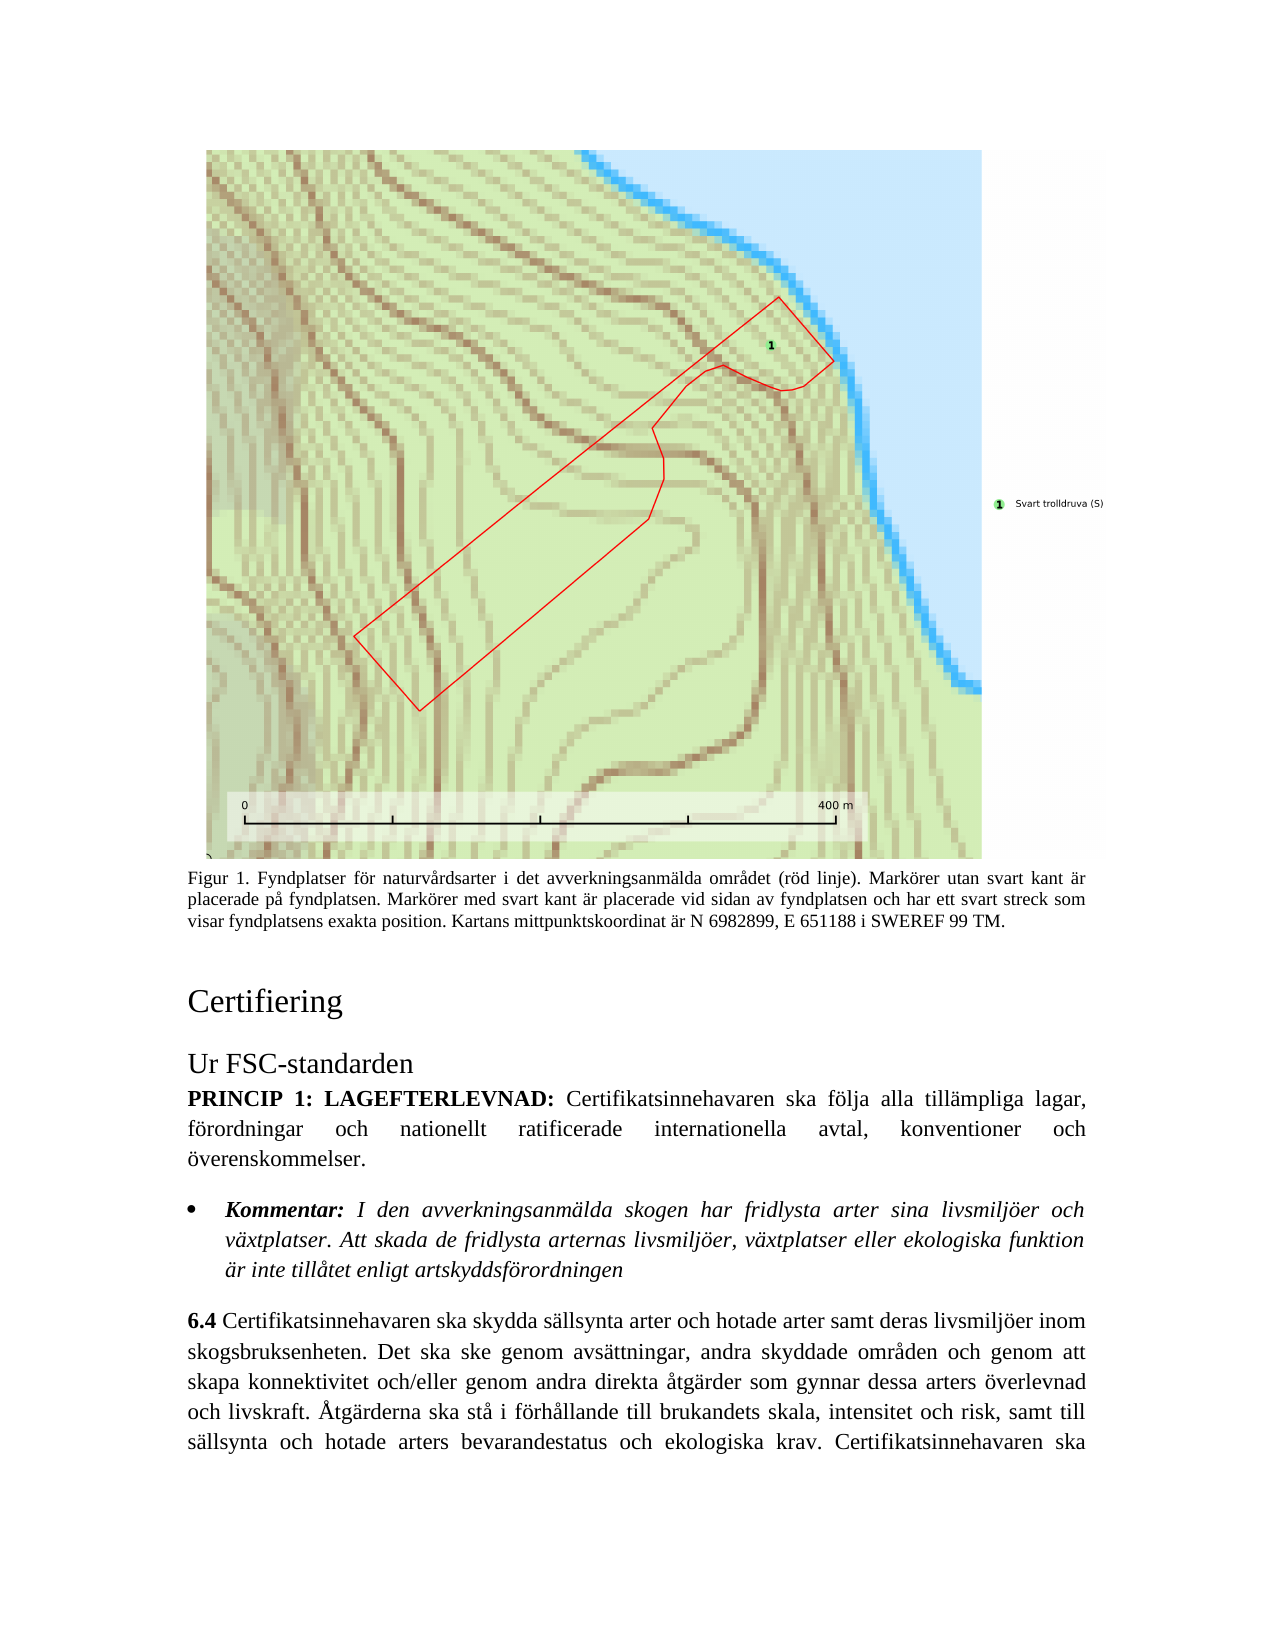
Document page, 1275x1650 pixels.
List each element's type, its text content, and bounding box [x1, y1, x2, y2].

subtitle Ur FSC-standarden [187, 1046, 1087, 1080]
text Figur 1. Fyndplatser för naturvårdsarter i det avverkningsanmälda området (röd linje). Markörer utan svart kant är placerade på fyndplatsen. Markörer med svart kant är placerade vid sidan av fyndplatsen och har ett svart streck som visar fyndplatsens exakta position. Kartans mittpunktskoordinat är N 6982899, E 651188 i SWEREF 99 TM. [187, 867, 1087, 931]
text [187, 1308, 1087, 1455]
picture [206, 150, 1107, 859]
list Kommentar: I den avverkningsanmälda skogen har fridlysta arter sina livsmiljöer och växtplatser. Att skada de fridlysta arternas livsmiljöer, växtplatser eller ekologiska funktion är inte tillåtet enligt artskyddsförordningen [187, 1196, 1087, 1283]
text PRINCIP 1: LAGEFTERLEVNAD: Certifikatsinnehavaren ska följa alla tillämpliga lagar, förordningar och nationellt ratificerade internationella avtal, konventioner och överenskommelser. [187, 1085, 1087, 1171]
subtitle Certifiering [187, 981, 1087, 1019]
